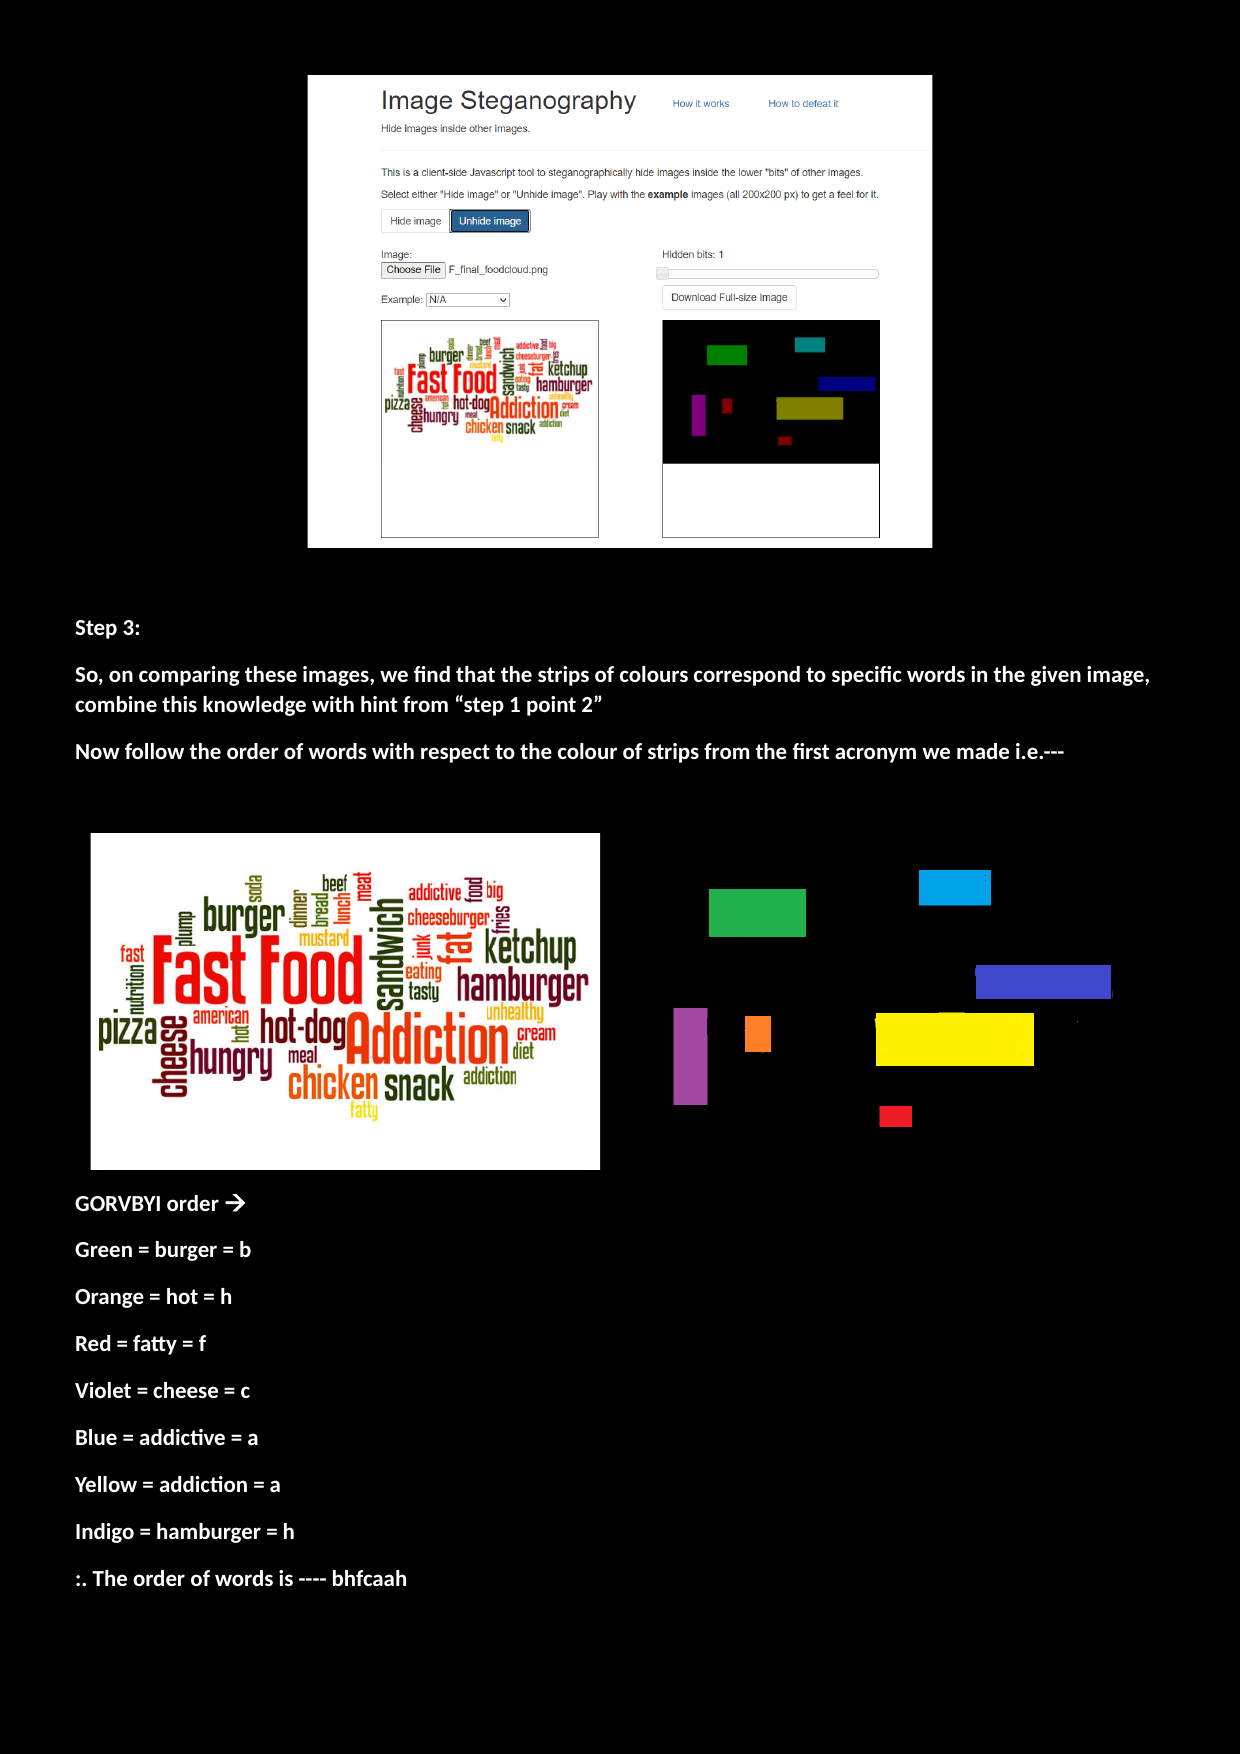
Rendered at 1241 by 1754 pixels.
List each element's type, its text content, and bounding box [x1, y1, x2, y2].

text Indigo = hamburger = h [75, 1517, 1165, 1545]
text Now follow the order of words with respect to the colour of strips from the first acronym we made i.e.--- [75, 737, 1165, 765]
text GORVBYI order [75, 1189, 1165, 1217]
picture [90, 833, 600, 1170]
text Orange = hot = h [75, 1282, 1165, 1310]
text Red = fatty = f [75, 1329, 1165, 1357]
text Violet = cheese = c [75, 1376, 1165, 1404]
text Step 3: [75, 613, 1165, 641]
text Blue = addictive = a [75, 1423, 1165, 1451]
text Green = burger = b [75, 1236, 1165, 1263]
picture [307, 75, 933, 548]
picture [605, 830, 1119, 1170]
text So, on comparing these images, we find that the strips of colours correspond to specific words in the given image, combine this knowledge with hint from “step 1 point 2” [75, 660, 1165, 718]
text :. The order of words is ---- bhfcaah [75, 1564, 1165, 1592]
text Yellow = addiction = a [75, 1470, 1165, 1498]
